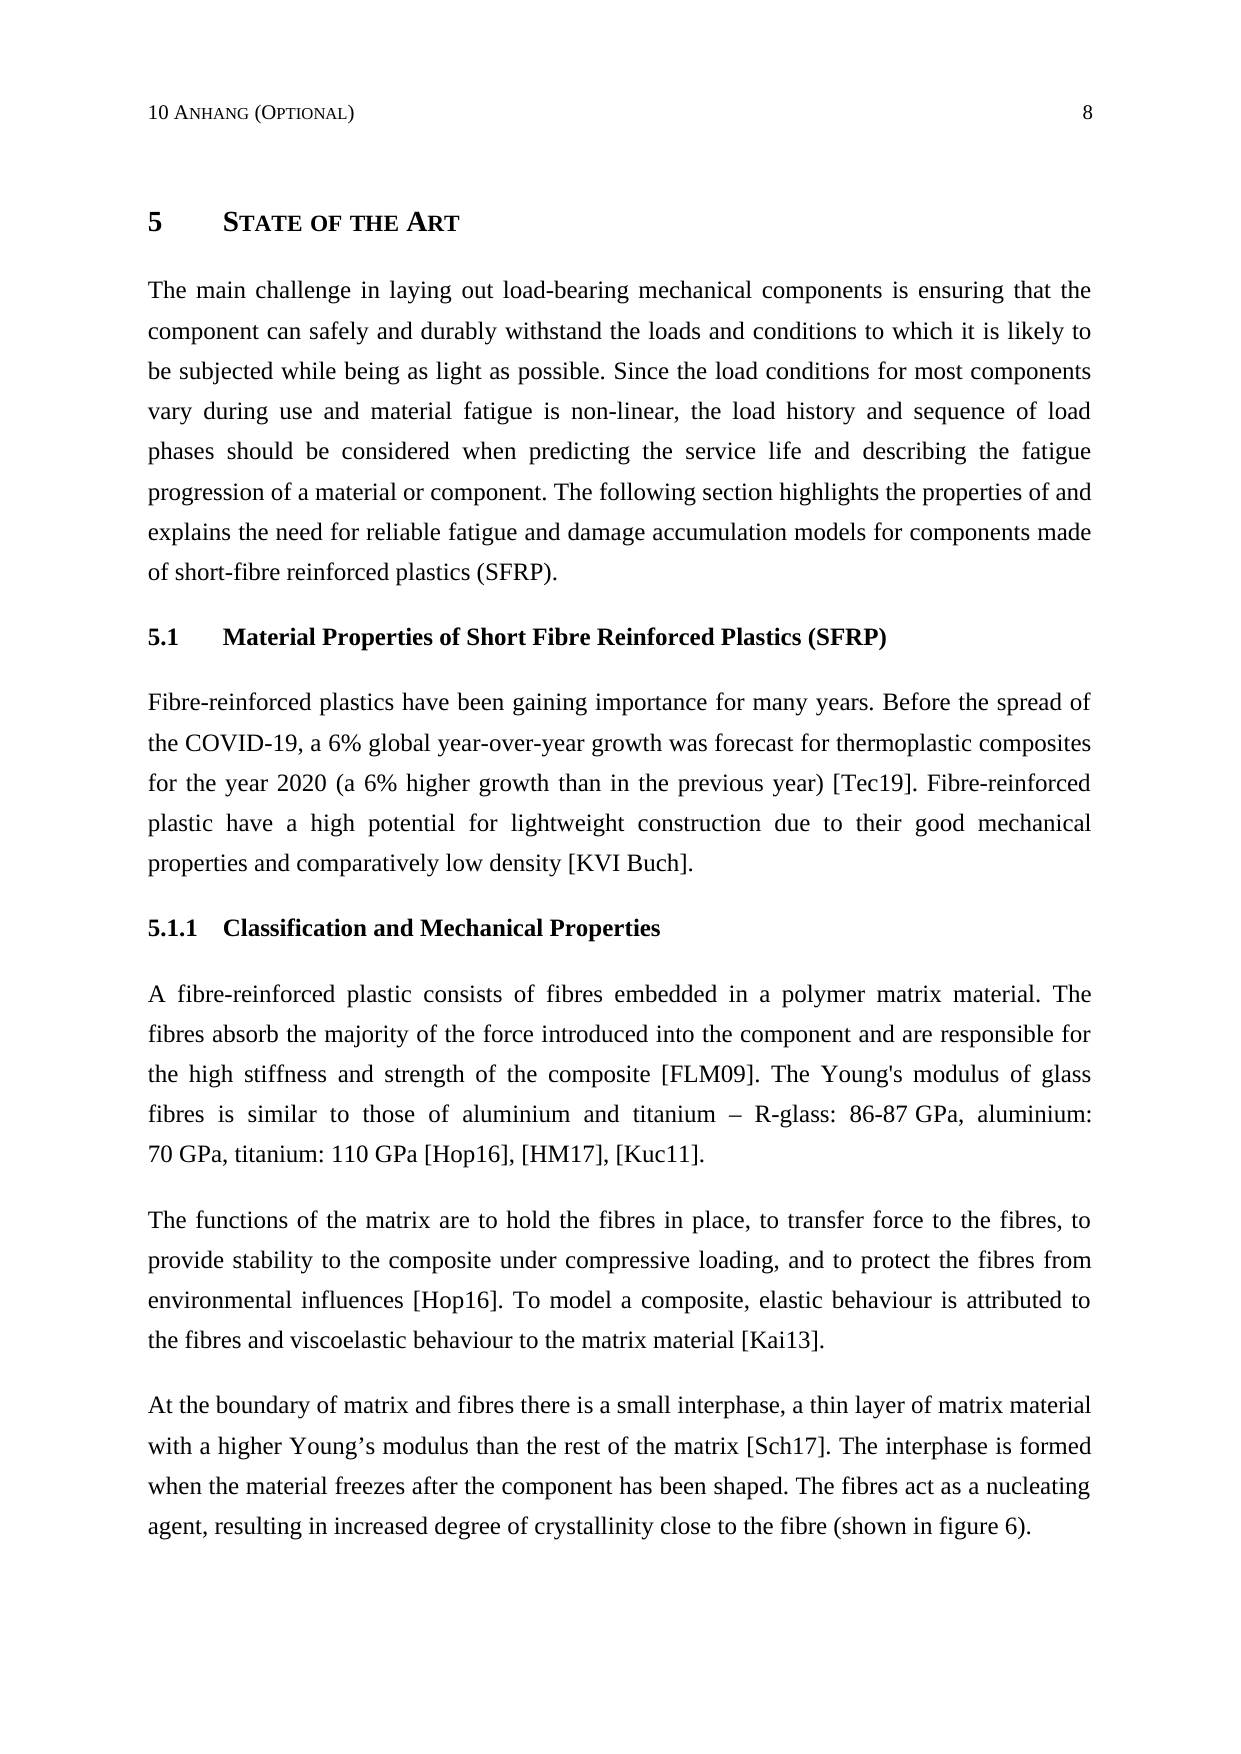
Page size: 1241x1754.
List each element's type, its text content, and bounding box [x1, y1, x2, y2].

text A fibre-reinforced plastic consists of fibres embedded in a polymer matrix material. The fibres absorb the majority of the force introduced into the component and are responsible for the high stiffness and strength of the composite [FLM09]. The Young's modulus of glass fibres is similar to those of aluminium and titanium – R-glass: 86-87 GPa, aluminium: 70 GPa, titanium: 110 GPa [Hop16], [HM17], [Kuc11]. [148, 979, 1092, 1168]
text The main challenge in laying out load-bearing mechanical components is ensuring that the component can safely and durably withstand the loads and conditions to which it is likely to be subjected while being as light as possible. Since the load conditions for most components vary during use and material fatigue is non-linear, the load history and sequence of load phases should be considered when predicting the service life and describing the fatigue progression of a material or component. The following section highlights the properties of and explains the need for reliable fatigue and damage accumulation models for components made of short-fibre reinforced plastics (SFRP). [148, 276, 1092, 586]
text Fibre-reinforced plastics have been gaining importance for many years. Before the spread of the COVID-19, a 6% global year-over-year growth was forecast for thermoplastic composites for the year 2020 (a 6% higher growth than in the previous year) [Tec19]. Fibre-reinforced plastic have a high potential for lightweight construction due to their good mechanical properties and comparatively low density [KVI Buch]. [148, 687, 1092, 877]
text At the boundary of matrix and fibres there is a small interphase, a thin layer of matrix material with a higher Young’s modulus than the rest of the matrix [Sch17]. The interphase is formed when the material freezes after the component has been shaped. The fibres act as a nucleating agent, resulting in increased degree of crystallinity close to the fibre (shown in figure 6). [148, 1391, 1092, 1540]
subtitle Classification and Mechanical Properties [148, 913, 1092, 942]
subtitle Material Properties of Short Fibre Reinforced Plastics (SFRP) [148, 622, 1092, 651]
text The functions of the matrix are to hold the fibres in place, to transfer force to the fibres, to provide stability to the composite under compressive loading, and to protect the fibres from environmental influences [Hop16]. To model a composite, elastic behaviour is attributed to the fibres and viscoelastic behaviour to the matrix material [Kai13]. [148, 1205, 1092, 1354]
subtitle State of the Art [148, 204, 1092, 237]
